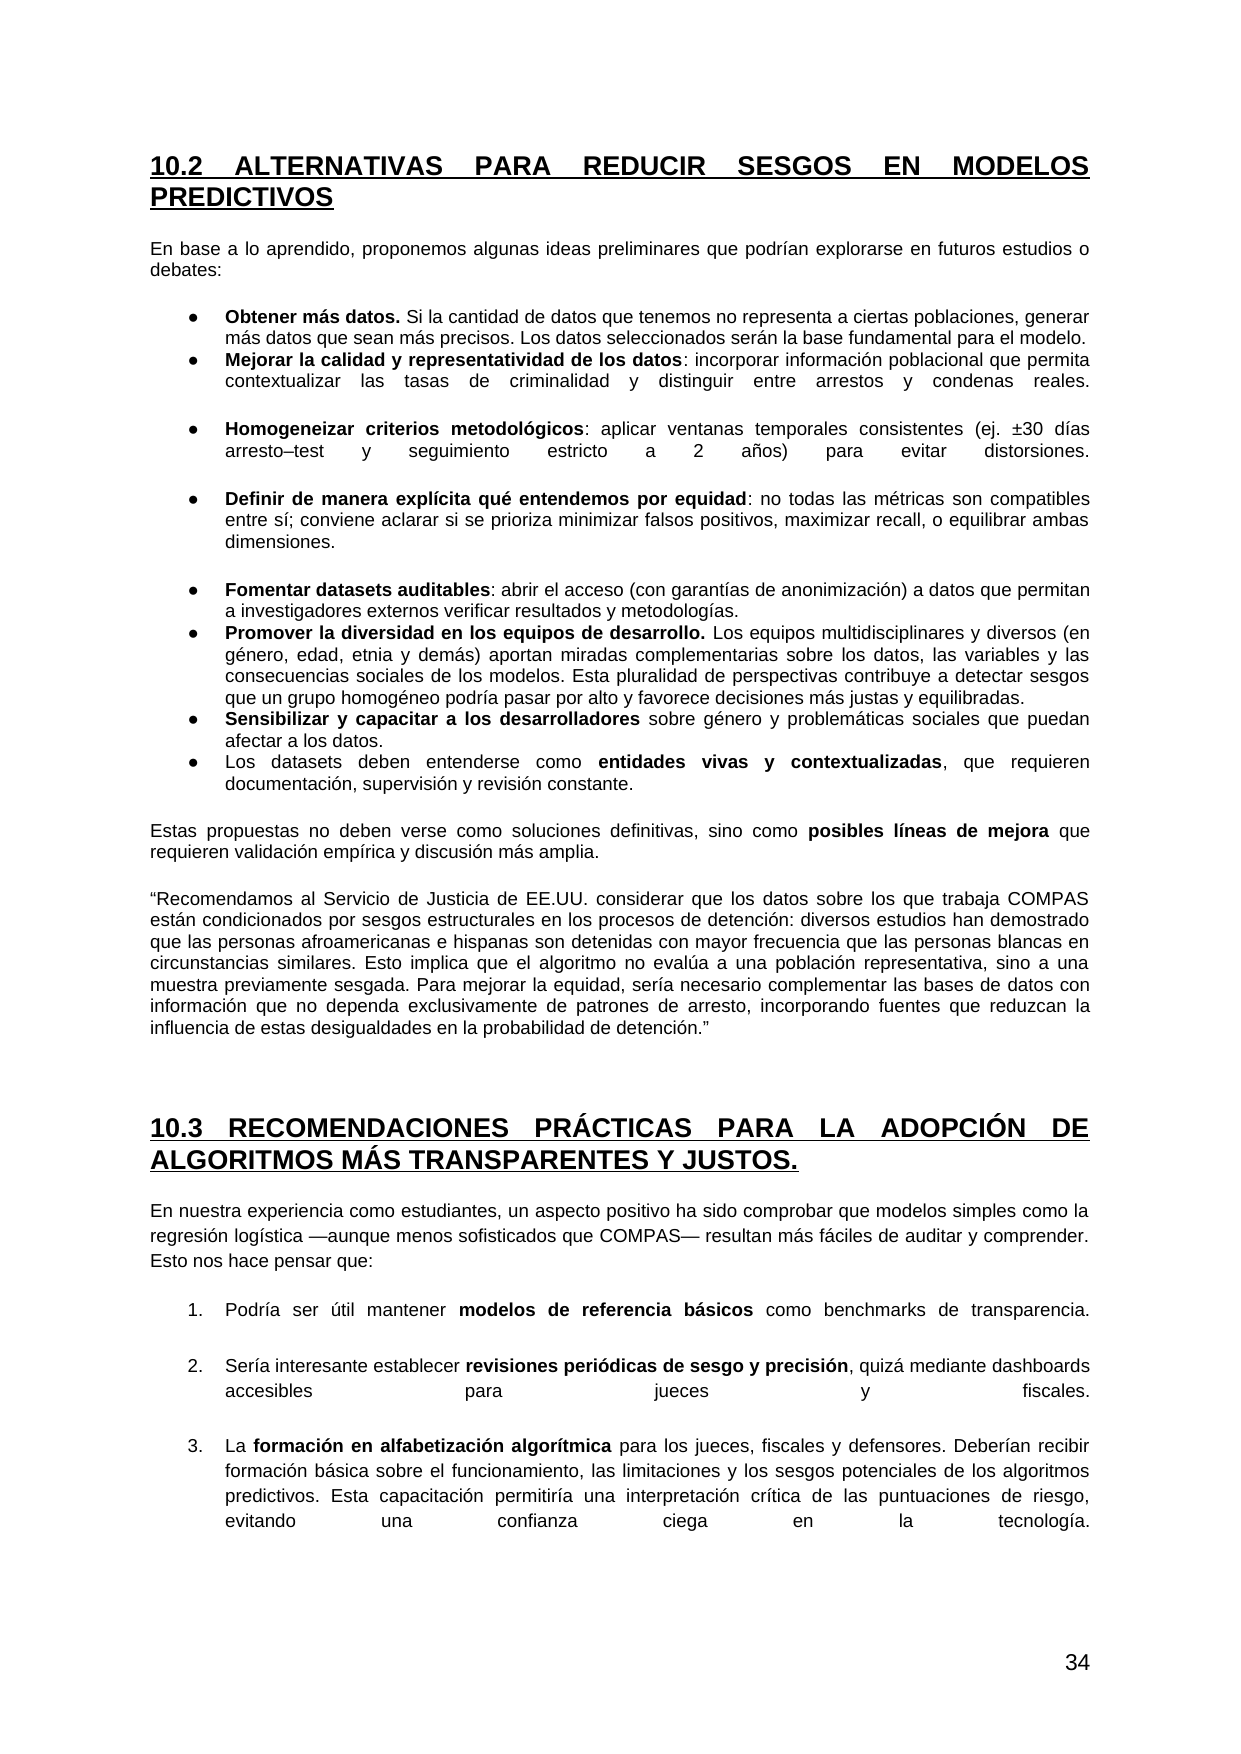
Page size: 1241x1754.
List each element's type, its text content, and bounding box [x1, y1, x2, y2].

list Sensibilizar y capacitar a los desarrolladores sobre género y problemáticas sociales que puedan afectar a los datos. [187, 708, 1090, 751]
subtitle 10.3 RECOMENDACIONES PRÁCTICAS PARA LA ADOPCIÓN DE ALGORITMOS MÁS TRANSPARENTES Y JUSTOS. [150, 1141, 1090, 1175]
list Mejorar la calidad y representatividad de los datos: incorporar información poblacional que permita contextualizar las tasas de criminalidad y distinguir entre arrestos y condenas reales. [187, 349, 1090, 418]
text En nuestra experiencia como estudiantes, un aspecto positivo ha sido comprobar que modelos simples como la regresión logística —aunque menos sofisticados que COMPAS— resultan más fáciles de auditar y comprender. Esto nos hace pensar que: [150, 1200, 1090, 1271]
text En base a lo aprendido, proponemos algunas ideas preliminares que podrían explorarse en futuros estudios o debates: [150, 237, 1090, 281]
list Definir de manera explícita qué entendemos por equidad: no todas las métricas son compatibles entre sí; conviene aclarar si se prioriza minimizar falsos positivos, maximizar recall, o equilibrar ambas dimensiones. [187, 488, 1090, 579]
subtitle 10.3 RECOMENDACIONES PRÁCTICAS PARA LA ADOPCIÓN DE ALGORITMOS MÁS TRANSPARENTES Y JUSTOS. [150, 1112, 1090, 1140]
list Podría ser útil mantener modelos de referencia básicos como benchmarks de transparencia. [187, 1299, 1090, 1351]
text “Recomendamos al Servicio de Justicia de EE.UU. considerar que los datos sobre los que trabaja COMPAS están condicionados por sesgos estructurales en los procesos de detención: diversos estudios han demostrado que las personas afroamericanas e hispanas son detenidas con mayor frecuencia que las personas blancas en circunstancias similares. Esto implica que el algoritmo no evalúa a una población representativa, sino a una muestra previamente sesgada. Para mejorar la equidad, sería necesario complementar las bases de datos con información que no dependa exclusivamente de patrones de arresto, incorporando fuentes que reduzcan la influencia de estas desigualdades en la probabilidad de detención.” [150, 887, 1090, 1038]
text Estas propuestas no deben verse como soluciones definitivas, sino como posibles líneas de mejora que requieren validación empírica y discusión más amplia. [150, 819, 1090, 862]
list La formación en alfabetización algorítmica para los jueces, fiscales y defensores. Deberían recibir formación básica sobre el funcionamiento, las limitaciones y los sesgos potenciales de los algoritmos predictivos. Esta capacitación permitiría una interpretación crítica de las puntuaciones de riesgo, evitando una confianza ciega en la tecnología. [187, 1435, 1090, 1561]
subtitle 10.2 ALTERNATIVAS PARA REDUCIR SESGOS EN MODELOS PREDICTIVOS [150, 179, 1090, 212]
list Los datasets deben entenderse como entidades vivas y contextualizadas, que requieren documentación, supervisión y revisión constante. [187, 751, 1090, 794]
list Sería interesante establecer revisiones periódicas de sesgo y precisión, quizá mediante dashboards accesibles para jueces y fiscales. [187, 1355, 1090, 1431]
list Obtener más datos. Si la cantidad de datos que tenemos no representa a ciertas poblaciones, generar más datos que sean más precisos. Los datos seleccionados serán la base fundamental para el modelo. [187, 306, 1090, 349]
list Homogeneizar criterios metodológicos: aplicar ventanas temporales consistentes (ej. ±30 días arresto–test y seguimiento estricto a 2 años) para evitar distorsiones. [187, 418, 1090, 488]
list Promover la diversidad en los equipos de desarrollo. Los equipos multidisciplinares y diversos (en género, edad, etnia y demás) aportan miradas complementarias sobre los datos, las variables y las consecuencias sociales de los modelos. Esta pluralidad de perspectivas contribuye a detectar sesgos que un grupo homogéneo podría pasar por alto y favorece decisiones más justas y equilibradas. [187, 622, 1090, 708]
list Fomentar datasets auditables: abrir el acceso (con garantías de anonimización) a datos que permitan a investigadores externos verificar resultados y metodologías. [187, 579, 1090, 622]
subtitle 10.2 ALTERNATIVAS PARA REDUCIR SESGOS EN MODELOS PREDICTIVOS [150, 150, 1090, 177]
